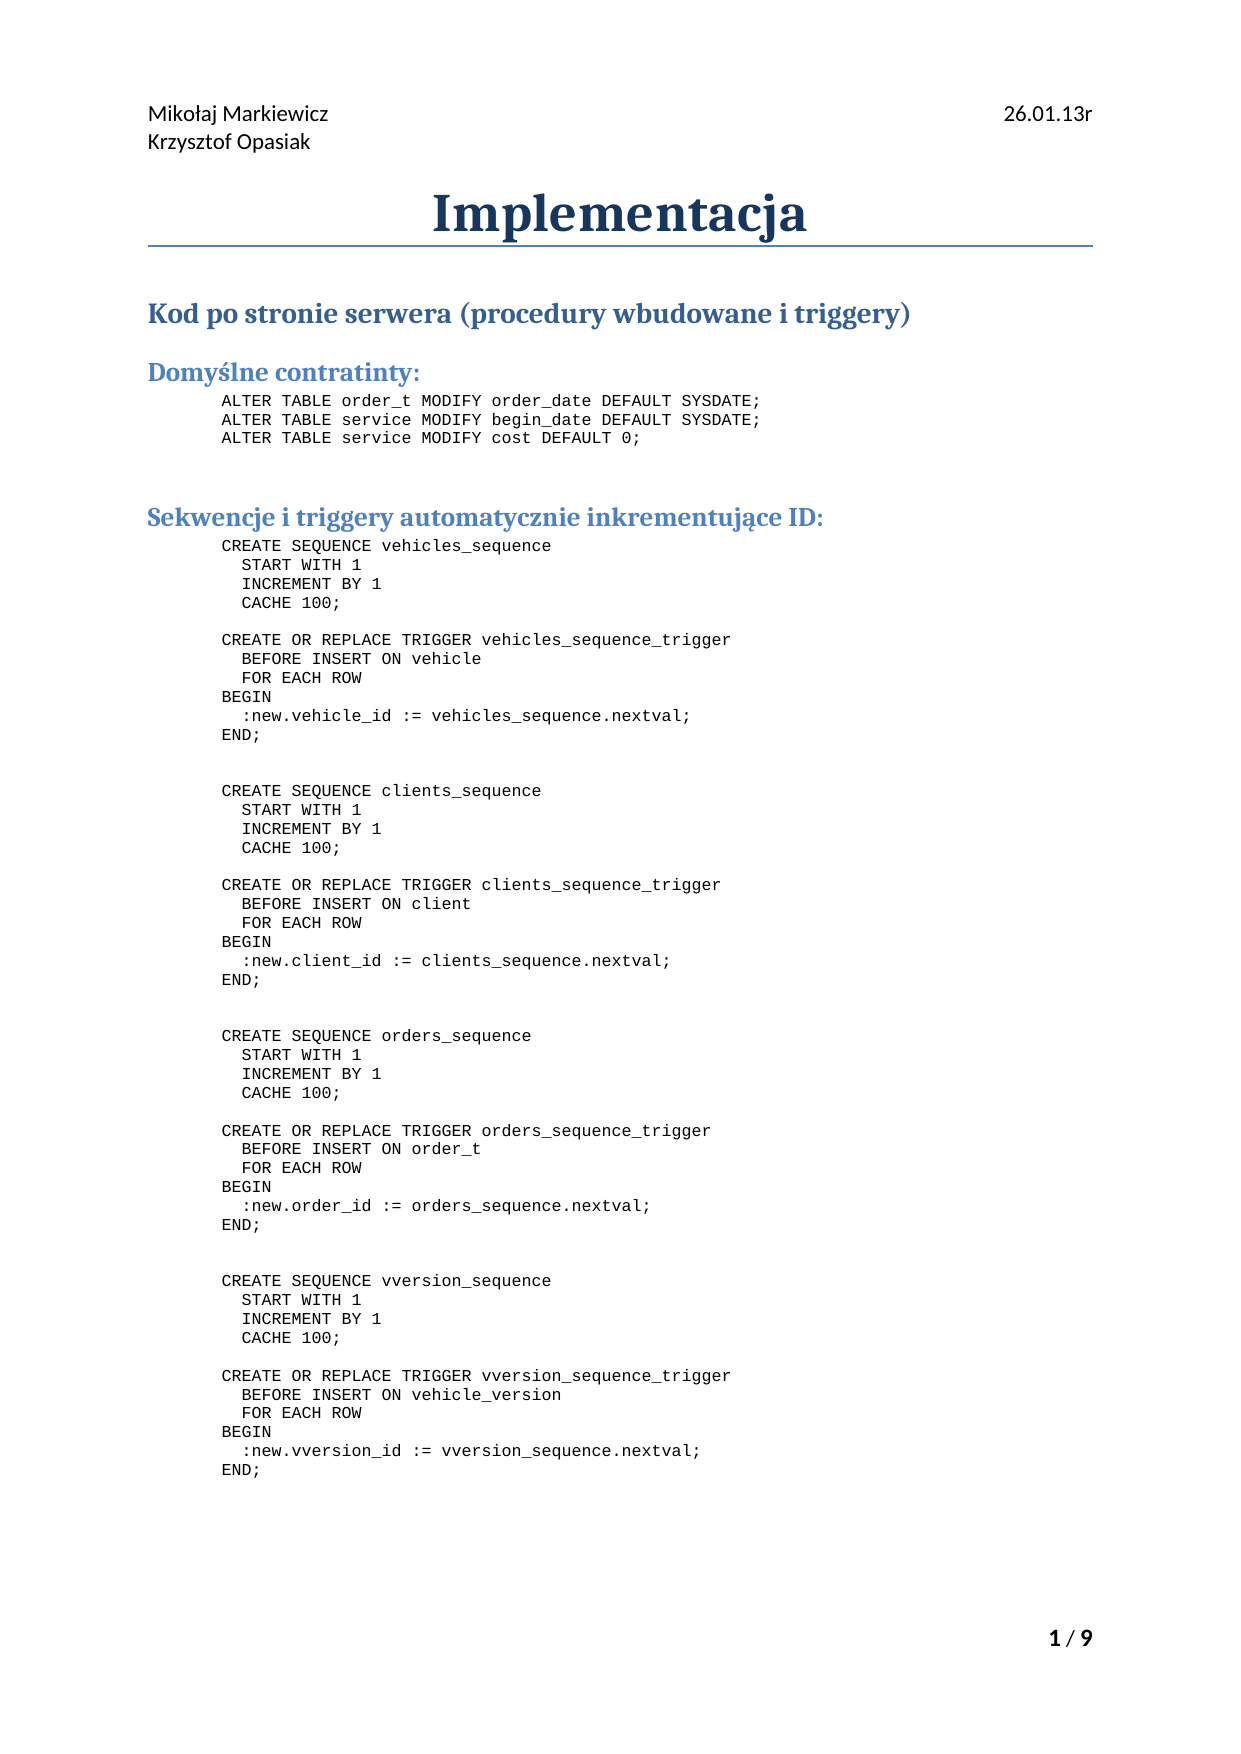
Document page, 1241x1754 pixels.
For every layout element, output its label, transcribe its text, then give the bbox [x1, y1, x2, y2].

text END; [221, 726, 1093, 745]
text ALTER TABLE service MODIFY cost DEFAULT 0; [221, 430, 1093, 449]
text FOR EACH ROW [221, 1405, 1093, 1424]
text CREATE SEQUENCE vehicles_sequence [221, 538, 1093, 556]
text CREATE SEQUENCE clients_sequence [221, 783, 1093, 802]
text INCREMENT BY 1 [221, 820, 1093, 839]
title Implementacja [148, 183, 1093, 245]
text FOR EACH ROW [221, 669, 1093, 688]
subtitle Domyślne contratinty: [148, 357, 1093, 388]
text :new.order_id := orders_sequence.nextval; [221, 1197, 1093, 1216]
text CREATE OR REPLACE TRIGGER clients_sequence_trigger [221, 877, 1093, 896]
text CACHE 100; [221, 594, 1093, 613]
text CREATE OR REPLACE TRIGGER vehicles_sequence_trigger [221, 632, 1093, 651]
text CREATE SEQUENCE vversion_sequence [221, 1273, 1093, 1292]
text ALTER TABLE order_t MODIFY order_date DEFAULT SYSDATE; [221, 392, 1093, 411]
text FOR EACH ROW [221, 915, 1093, 933]
text START WITH 1 [221, 802, 1093, 820]
text BEFORE INSERT ON vehicle_version [221, 1386, 1093, 1405]
text START WITH 1 [221, 556, 1093, 575]
text END; [221, 1216, 1093, 1235]
text CACHE 100; [221, 839, 1093, 858]
text :new.vehicle_id := vehicles_sequence.nextval; [221, 707, 1093, 726]
subtitle Sekwencje i triggery automatycznie inkrementujące ID: [148, 502, 1093, 533]
text INCREMENT BY 1 [221, 1066, 1093, 1084]
text END; [221, 971, 1093, 990]
text :new.vversion_id := vversion_sequence.nextval; [221, 1443, 1093, 1461]
text CACHE 100; [221, 1084, 1093, 1103]
text FOR EACH ROW [221, 1160, 1093, 1179]
text :new.client_id := clients_sequence.nextval; [221, 952, 1093, 971]
text START WITH 1 [221, 1047, 1093, 1066]
text ALTER TABLE service MODIFY begin_date DEFAULT SYSDATE; [221, 411, 1093, 430]
text BEGIN [221, 1424, 1093, 1443]
text BEGIN [221, 933, 1093, 952]
text CREATE OR REPLACE TRIGGER vversion_sequence_trigger [221, 1367, 1093, 1386]
text CACHE 100; [221, 1329, 1093, 1348]
text END; [221, 1461, 1093, 1480]
text BEGIN [221, 688, 1093, 707]
text BEFORE INSERT ON client [221, 896, 1093, 915]
text BEGIN [221, 1179, 1093, 1197]
text BEFORE INSERT ON order_t [221, 1141, 1093, 1160]
text START WITH 1 [221, 1292, 1093, 1311]
text BEFORE INSERT ON vehicle [221, 651, 1093, 669]
subtitle Kod po stronie serwera (procedury wbudowane i triggery) [148, 297, 1093, 331]
text INCREMENT BY 1 [221, 575, 1093, 594]
text CREATE OR REPLACE TRIGGER orders_sequence_trigger [221, 1122, 1093, 1141]
text CREATE SEQUENCE orders_sequence [221, 1028, 1093, 1047]
text INCREMENT BY 1 [221, 1311, 1093, 1329]
